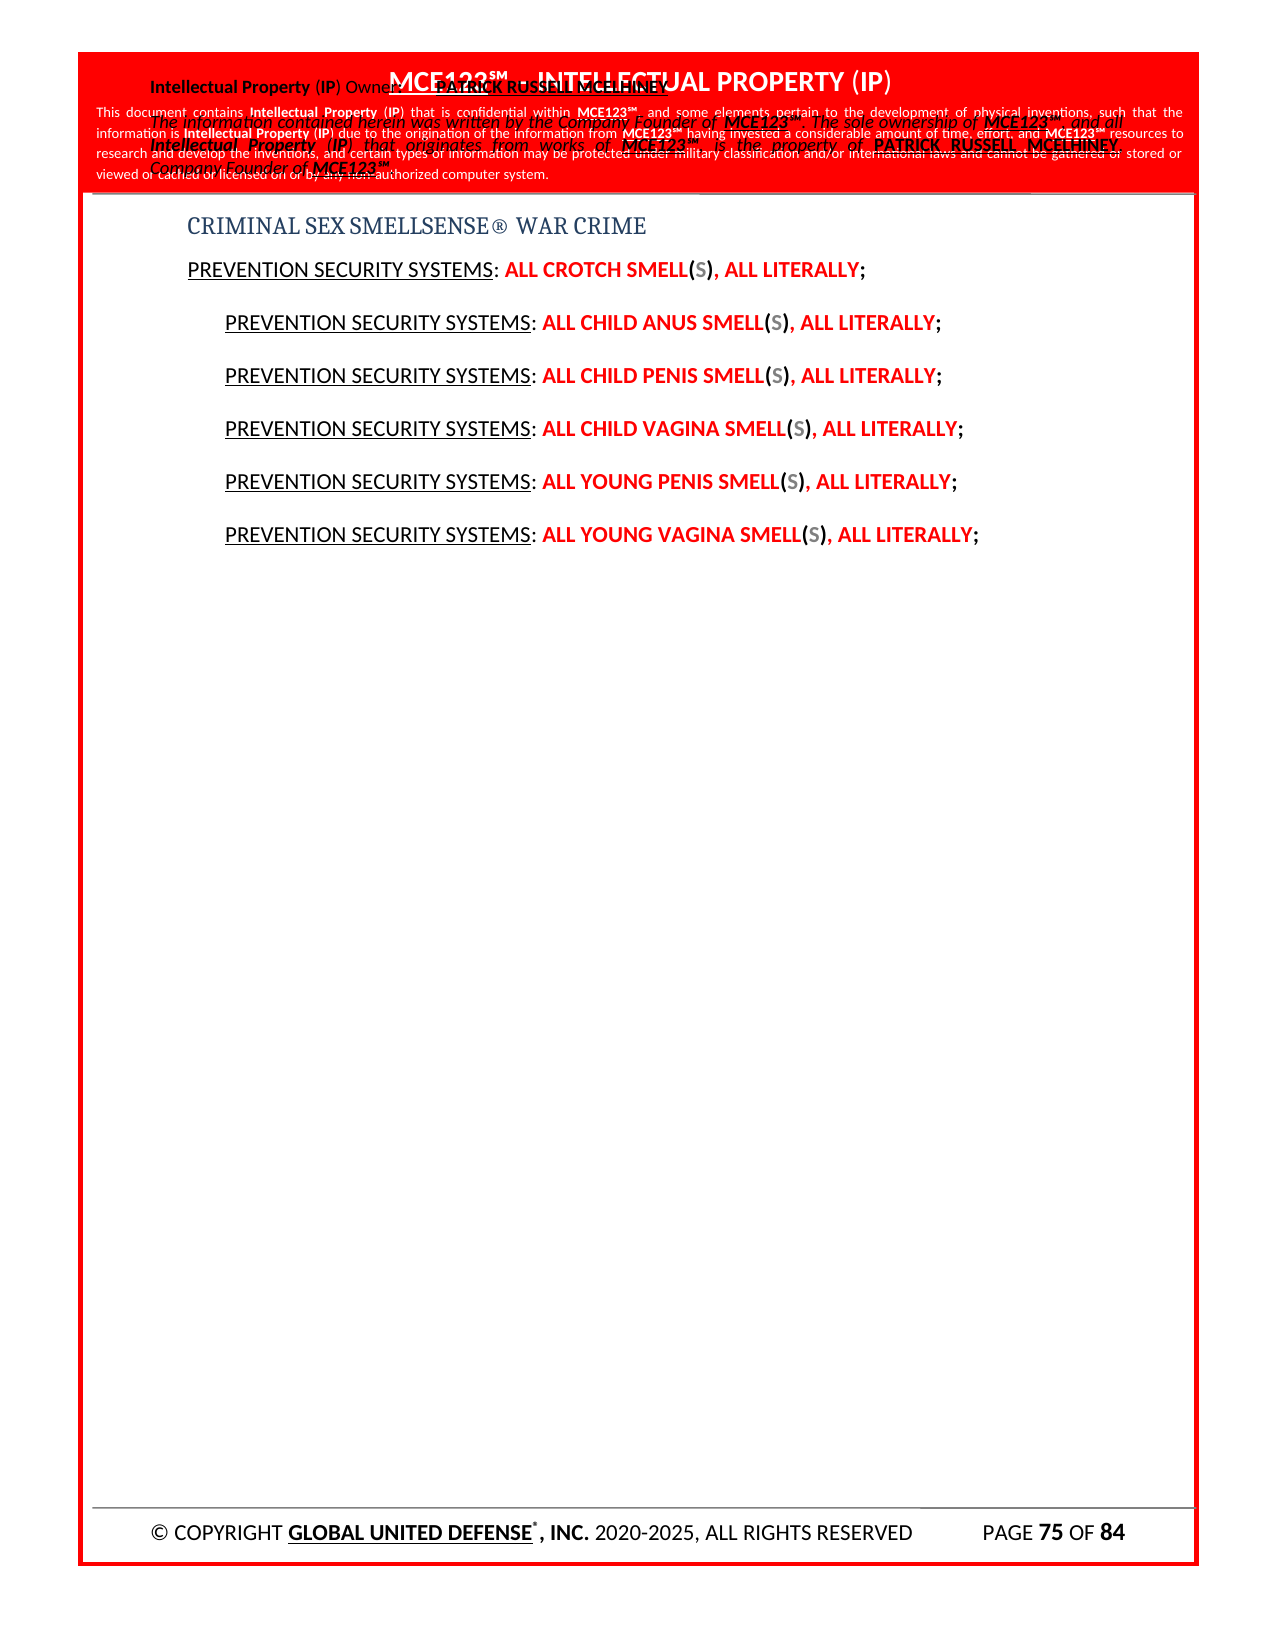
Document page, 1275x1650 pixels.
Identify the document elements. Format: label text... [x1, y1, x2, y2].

text PREVENTION SECURITY SYSTEMS: ALL CROTCH SMELL(S), ALL LITERALLY; [187, 255, 1125, 283]
text PREVENTION SECURITY SYSTEMS: ALL CHILD ANUS SMELL(S), ALL LITERALLY; [225, 308, 1125, 336]
text PREVENTION SECURITY SYSTEMS: ALL CHILD VAGINA SMELL(S), ALL LITERALLY; [225, 414, 1125, 442]
subtitle CRIMINAL SEX SMELLSENSE® WAR CRIME [187, 212, 1125, 240]
text PREVENTION SECURITY SYSTEMS: ALL CHILD PENIS SMELL(S), ALL LITERALLY; [225, 361, 1125, 389]
text PREVENTION SECURITY SYSTEMS: ALL YOUNG PENIS SMELL(S), ALL LITERALLY; [225, 467, 1125, 495]
text PREVENTION SECURITY SYSTEMS: ALL YOUNG VAGINA SMELL(S), ALL LITERALLY; [225, 520, 1125, 548]
